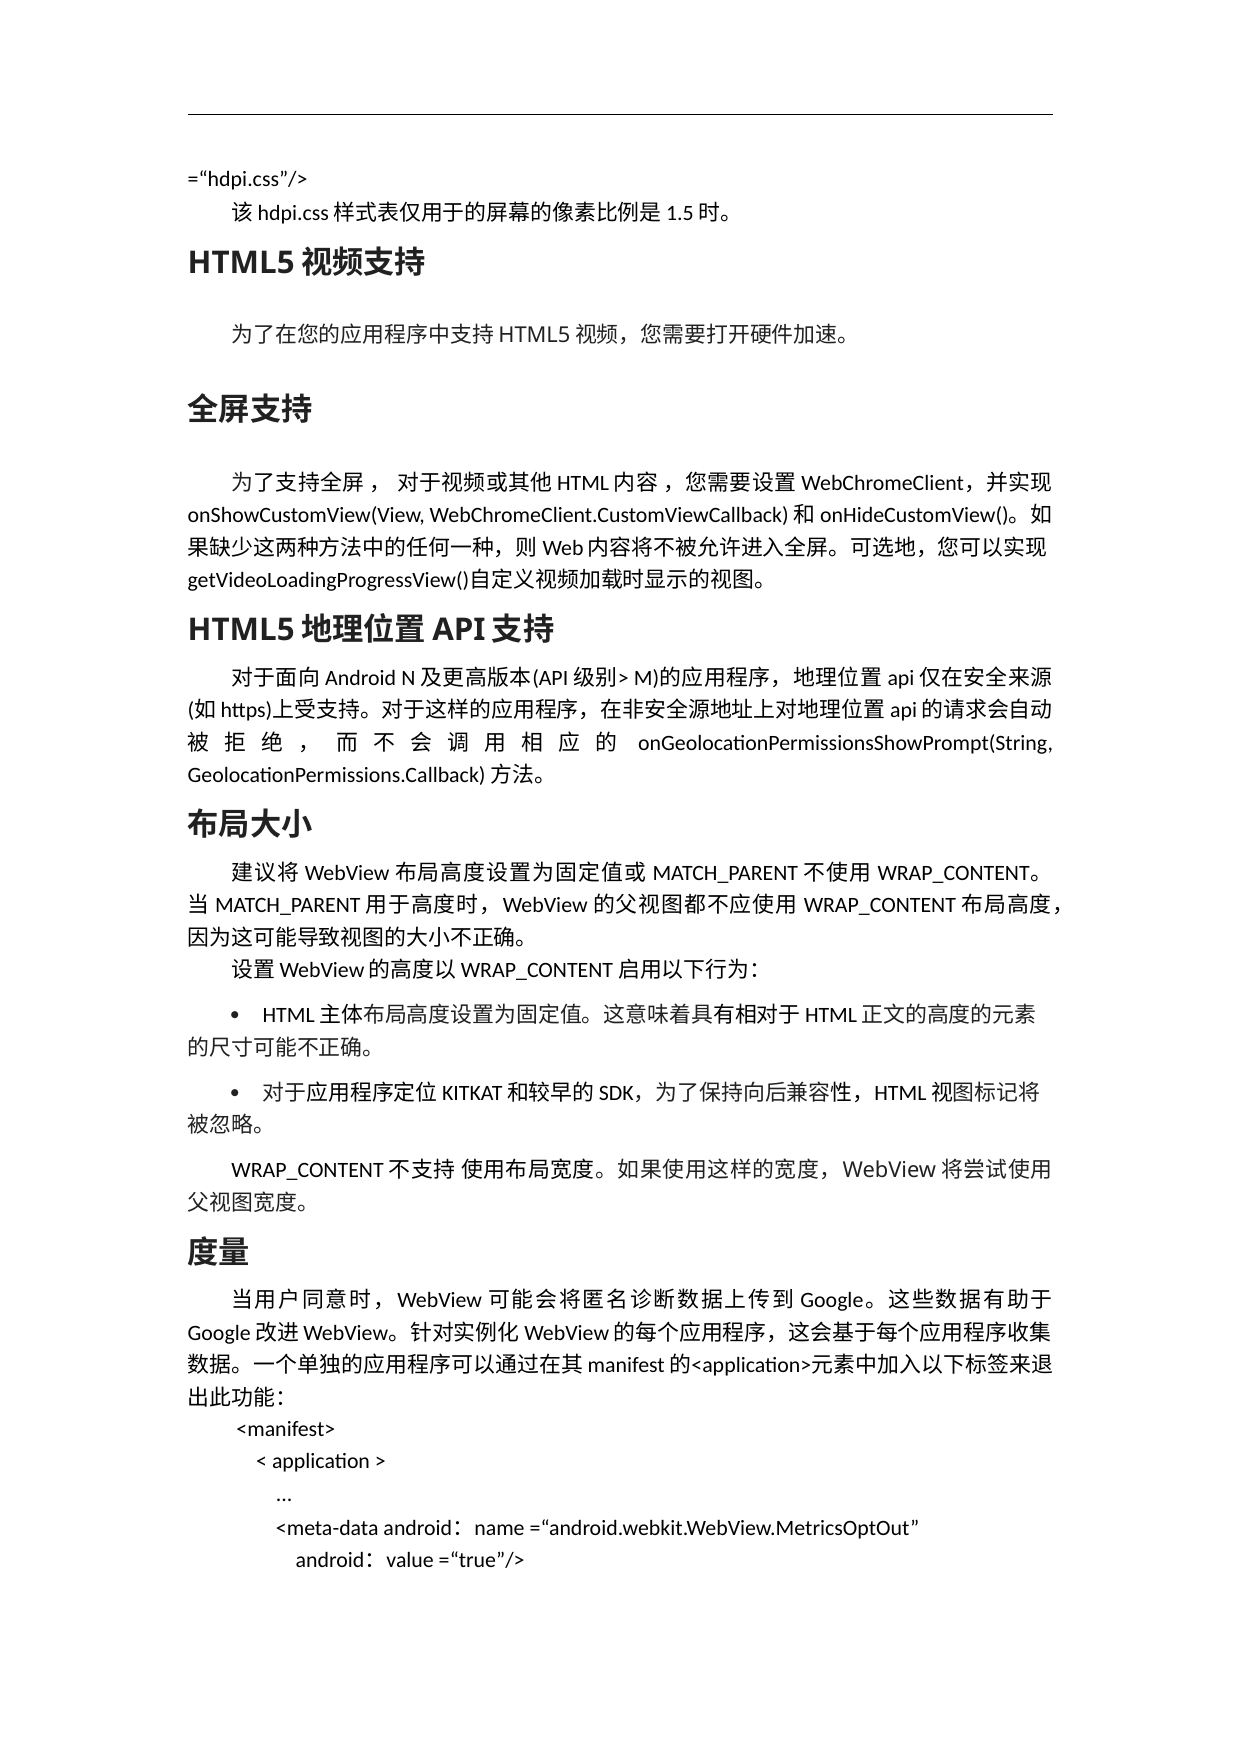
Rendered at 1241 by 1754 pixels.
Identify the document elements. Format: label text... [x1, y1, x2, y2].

text < application > [187, 1444, 1053, 1477]
text 为了支持全屏 ， 对于视频或其他HTML内容 ，您需要设置 WebChromeClient，并实现onShowCustomView(View, WebChromeClient.CustomViewCallback) 和onHideCustomView()。如果缺少这两种方法中的任何一种，则Web内容将不被允许进入全屏。可选地，您可以实现 getVideoLoadingProgressView()自定义视频加载时显示的视图。 [187, 464, 1053, 594]
text 设置WebView的高度以WRAP_CONTENT 启用以下行为： [187, 952, 1053, 984]
text 布局大小 [187, 789, 1053, 854]
list HTML主体布局高度设置为固定值。这意味着具有相对于HTML正文的高度的元素的尺寸可能不正确。 [187, 997, 1053, 1062]
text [187, 162, 1053, 194]
text 建议将WebView布局高度设置为固定值或 MATCH_PARENT不使用 WRAP_CONTENT。当MATCH_PARENT 用于高度时，WebView的父视图都不应使用 WRAP_CONTENT布局高度，因为这可能导致视图的大小不正确。 [187, 854, 1053, 952]
text HTML5地理位置API支持 [187, 594, 1053, 659]
text 当用户同意时，WebView可能会将匿名诊断数据上传到Google。这些数据有助于Google改进WebView。针对实例化WebView的每个应用程序，这会基于每个应用程序收集数据。一个单独的应用程序可以通过在其manifest的<application>元素中加入以下标签来退出此功能： [187, 1282, 1053, 1412]
text android：value =“true”/> [187, 1542, 1053, 1574]
text <meta-data android：name =“android.webkit.WebView.MetricsOptOut” [187, 1509, 1053, 1542]
text 该hdpi.css样式表仅用于的屏幕的像素比例是1.5时。 [187, 194, 1053, 227]
text WRAP_CONTENT不支持 使用布局宽度。如果使用这样的宽度，WebView将尝试使用父视图宽度。 [187, 1152, 1053, 1217]
text <manifest> [187, 1412, 1053, 1444]
text HTML5视频支持 [187, 227, 1053, 292]
list 对于应用程序定位KITKAT和较早的SDK，为了保持向后兼容性，HTML视图标记将被忽略。 [187, 1074, 1053, 1139]
text 为了在您的应用程序中支持HTML5视频，您需要打开硬件加速。 [187, 317, 1053, 349]
text 全屏支持 [187, 374, 1053, 439]
text 度量 [187, 1217, 1053, 1282]
text ... [187, 1477, 1053, 1509]
text 对于面向Android N及更高版本(API级别> M)的应用程序，地理位置api仅在安全来源(如https)上受支持。对于这样的应用程序，在非安全源地址上对地理位置api的请求会自动被拒绝，而不会调用相应的onGeolocationPermissionsShowPrompt(String, GeolocationPermissions.Callback) 方法。 [187, 659, 1053, 789]
